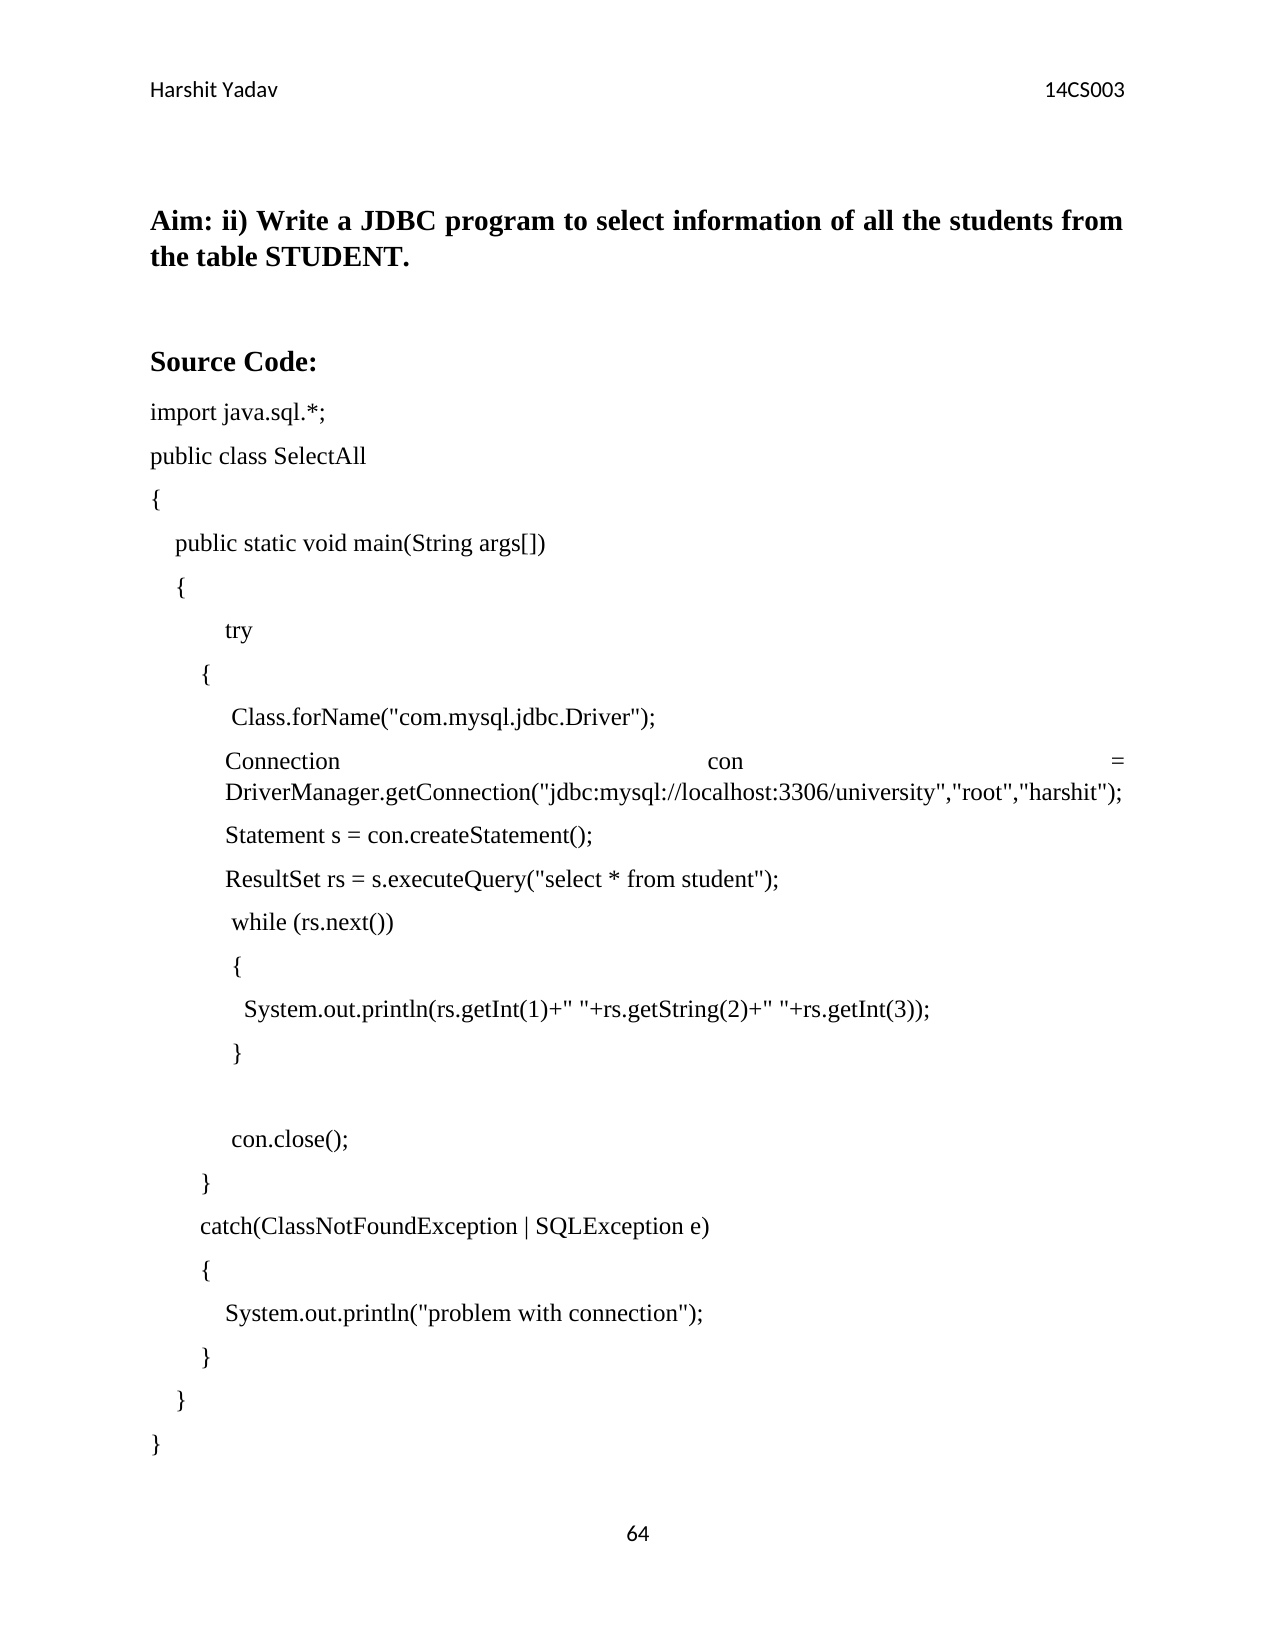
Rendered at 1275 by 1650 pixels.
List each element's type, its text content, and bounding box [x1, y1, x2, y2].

text catch(ClassNotFoundException | SQLException e) [150, 1211, 1125, 1240]
text } [150, 1429, 1125, 1458]
text { [150, 484, 1125, 513]
text { [150, 1255, 1125, 1284]
text public class SelectAll [150, 441, 1125, 470]
text Statement s = con.createStatement(); [150, 820, 1125, 849]
text { [150, 659, 1125, 687]
text con.close(); [150, 1124, 1125, 1153]
text { [150, 572, 1125, 600]
text import java.sql.*; [150, 397, 1125, 426]
text try [150, 615, 1125, 644]
text Connection con = DriverManager.getConnection("jdbc:mysql://localhost:3306/university","root","harshit"); [225, 746, 1125, 806]
text Source Code: [150, 344, 1125, 378]
text Aim: ii) Write a JDBC program to select information of all the students from the table STUDENT. [150, 203, 1125, 272]
text } [150, 1168, 1125, 1197]
text public static void main(String args[]) [150, 528, 1125, 557]
text { [150, 951, 1125, 980]
text while (rs.next()) [150, 907, 1125, 936]
text System.out.println(rs.getInt(1)+" "+rs.getString(2)+" "+rs.getInt(3)); [150, 994, 1125, 1023]
text } [150, 1342, 1125, 1371]
text } [150, 1038, 1125, 1067]
text ResultSet rs = s.executeQuery("select * from student"); [150, 864, 1125, 893]
text Class.forName("com.mysql.jdbc.Driver"); [150, 702, 1125, 731]
text } [150, 1386, 1125, 1414]
text System.out.println("problem with connection"); [150, 1298, 1125, 1327]
